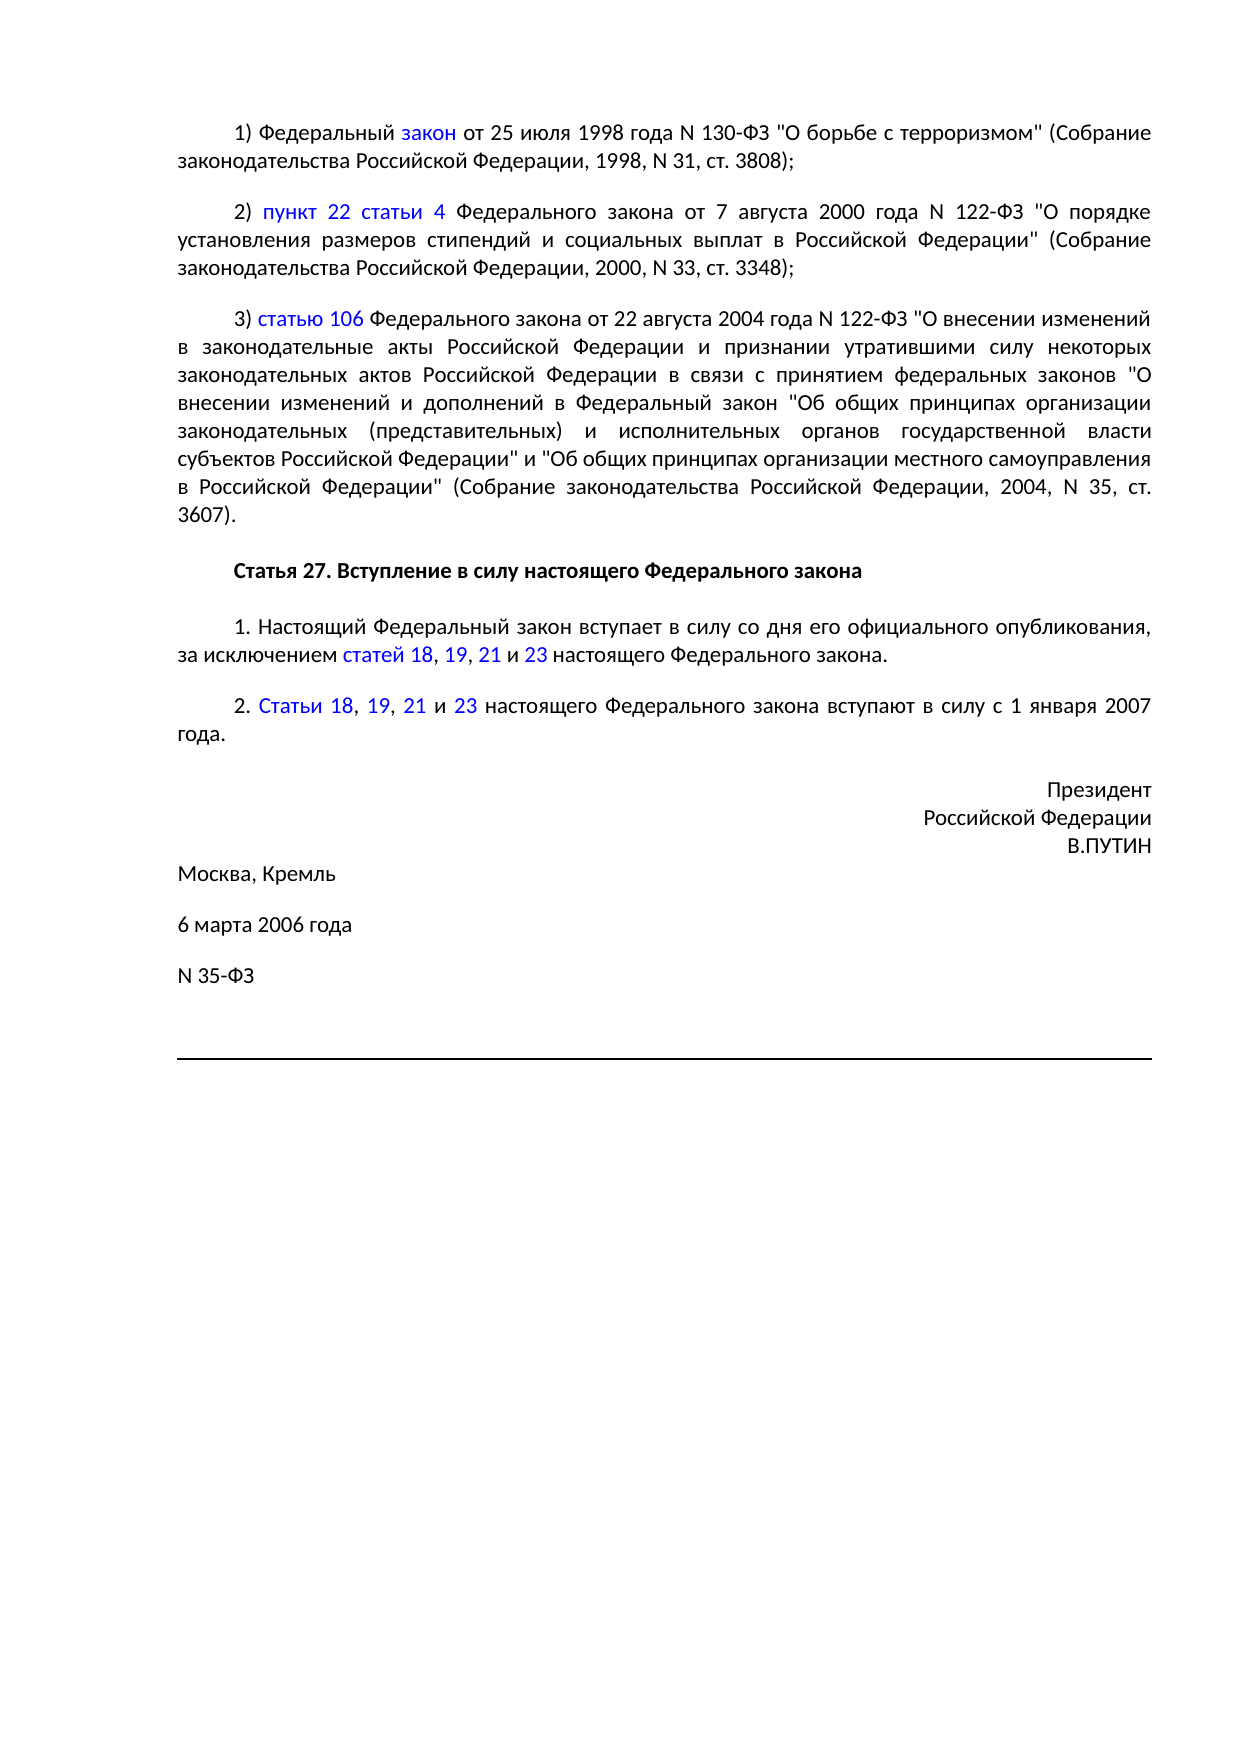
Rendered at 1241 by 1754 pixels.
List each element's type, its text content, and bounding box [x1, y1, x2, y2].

text N 35-ФЗ [177, 961, 1152, 989]
text 2. Статьи 18, 19, 21 и 23 настоящего Федерального закона вступают в силу с 1 января 2007 года. [177, 691, 1152, 747]
text 1) Федеральный закон от 25 июля 1998 года N 130-ФЗ "О борьбе с терроризмом" (Собрание законодательства Российской Федерации, 1998, N 31, ст. 3808); [177, 118, 1152, 174]
text Президент [177, 775, 1152, 803]
text Москва, Кремль [177, 859, 1152, 887]
title Статья 27. Вступление в силу настоящего Федерального закона [177, 556, 1152, 584]
text 1. Настоящий Федеральный закон вступает в силу со дня его официального опубликования, за исключением статей 18, 19, 21 и 23 настоящего Федерального закона. [177, 612, 1152, 668]
text 6 марта 2006 года [177, 910, 1152, 938]
text Российской Федерации [177, 803, 1152, 831]
text 2) пункт 22 статьи 4 Федерального закона от 7 августа 2000 года N 122-ФЗ "О порядке установления размеров стипендий и социальных выплат в Российской Федерации" (Собрание законодательства Российской Федерации, 2000, N 33, ст. 3348); [177, 197, 1152, 281]
text В.ПУТИН [177, 831, 1152, 859]
text 3) статью 106 Федерального закона от 22 августа 2004 года N 122-ФЗ "О внесении изменений в законодательные акты Российской Федерации и признании утратившими силу некоторых законодательных актов Российской Федерации в связи с принятием федеральных законов "О внесении изменений и дополнений в Федеральный закон "Об общих принципах организации законодательных (представительных) и исполнительных органов государственной власти субъектов Российской Федерации" и "Об общих принципах организации местного самоуправления в Российской Федерации" (Собрание законодательства Российской Федерации, 2004, N 35, ст. 3607). [177, 304, 1152, 528]
